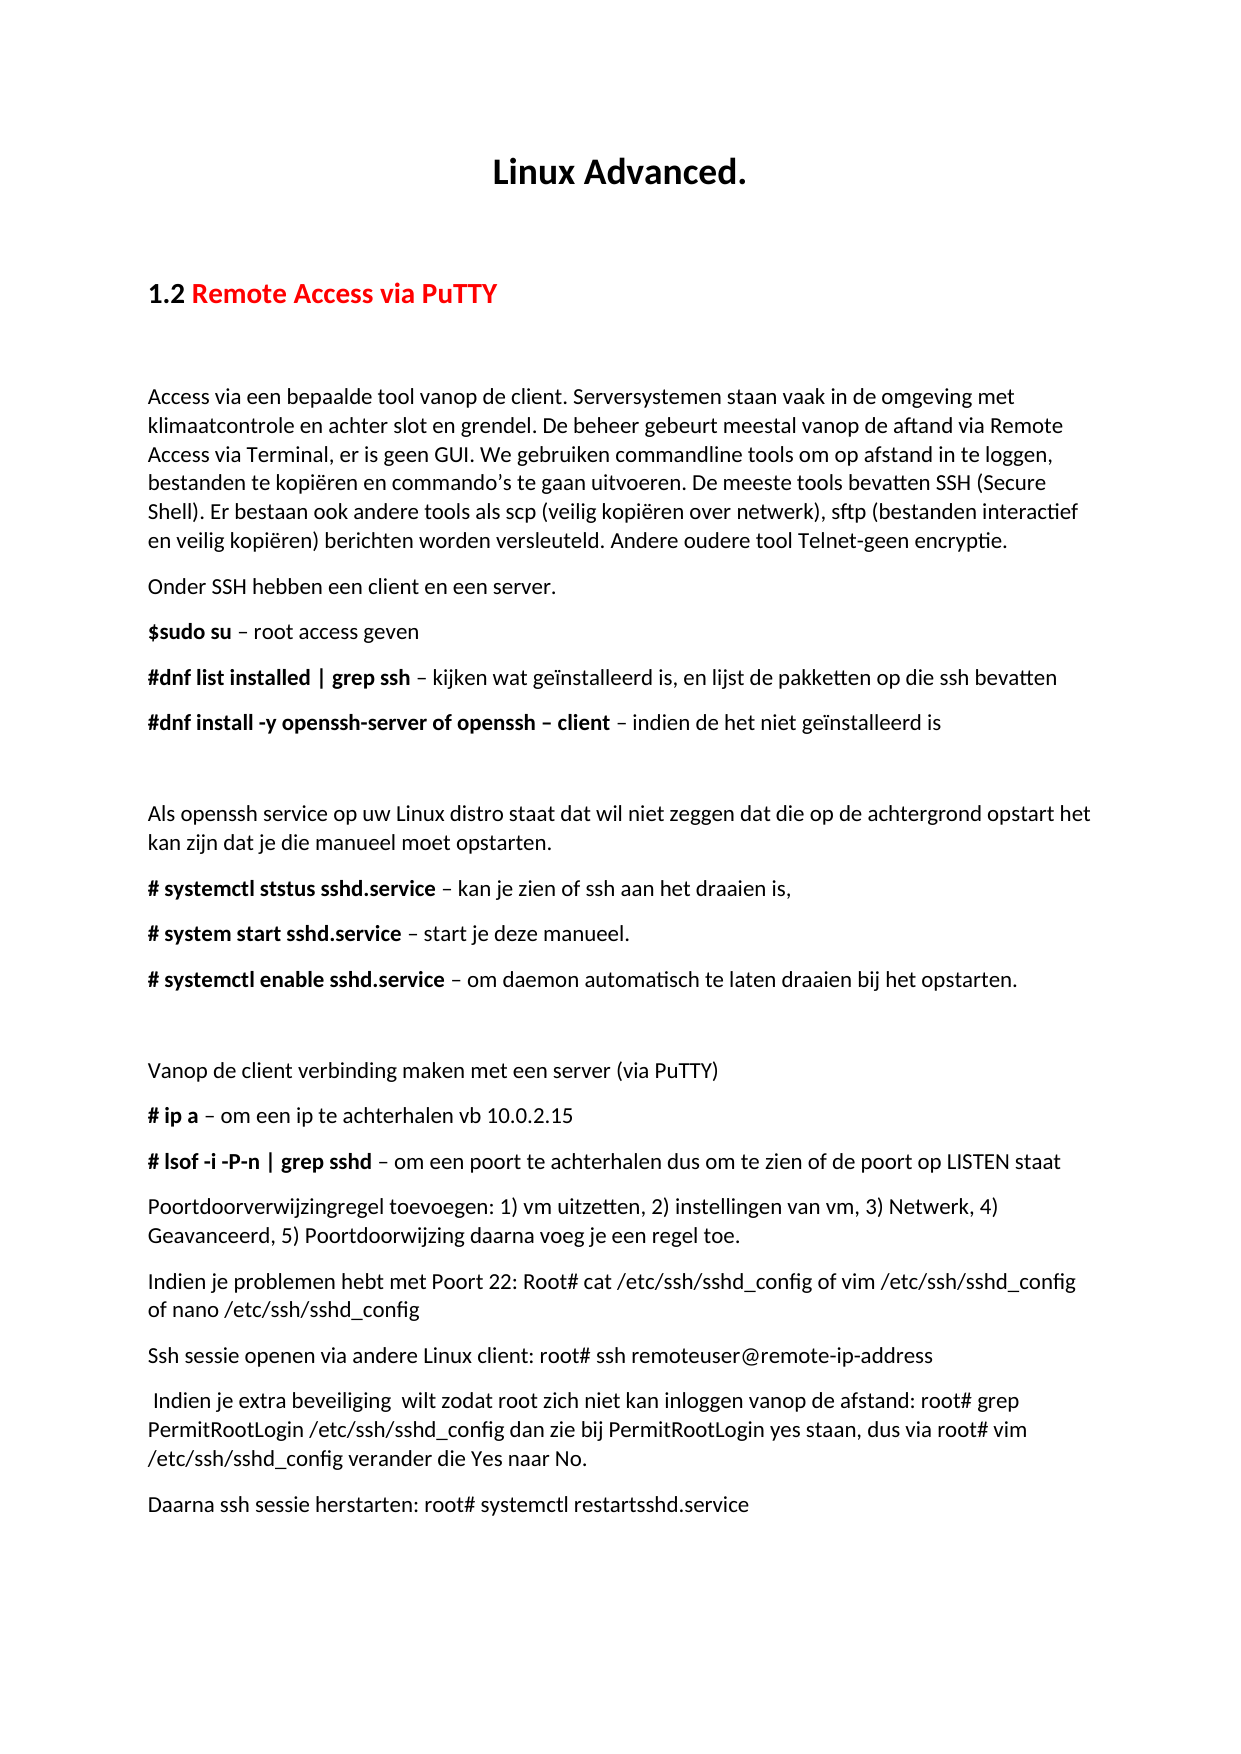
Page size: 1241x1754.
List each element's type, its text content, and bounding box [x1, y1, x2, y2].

text Indien je extra beveiliging wilt zodat root zich niet kan inloggen vanop de afstand: root# grep PermitRootLogin /etc/ssh/sshd_config dan zie bij PermitRootLogin yes staan, dus via root# vim /etc/ssh/sshd_config verander die Yes naar No. [148, 1387, 1093, 1472]
text #dnf list installed | grep ssh – kijken wat geïnstalleerd is, en lijst de pakketten op die ssh bevatten [148, 663, 1093, 691]
text $sudo su – root access geven [148, 617, 1093, 645]
text Linux Advanced. [148, 148, 1093, 193]
text #dnf install -y openssh-server of openssh – client – indien de het niet geïnstalleerd is [148, 708, 1093, 736]
text 1.2 Remote Access via PuTTY [148, 275, 1093, 311]
text # systemctl ststus sshd.service – kan je zien of ssh aan het draaien is, [148, 874, 1093, 902]
text Vanop de client verbinding maken met een server (via PuTTY) [148, 1056, 1093, 1084]
text Daarna ssh sessie herstarten: root# systemctl restartsshd.service [148, 1490, 1093, 1518]
text # system start sshd.service – start je deze manueel. [148, 919, 1093, 947]
text # lsof -i -P-n | grep sshd – om een poort te achterhalen dus om te zien of de poort op LISTEN staat [148, 1147, 1093, 1175]
text # systemctl enable sshd.service – om daemon automatisch te laten draaien bij het opstarten. [148, 965, 1093, 993]
text Ssh sessie openen via andere Linux client: root# ssh remoteuser@remote-ip-address [148, 1341, 1093, 1369]
text Indien je problemen hebt met Poort 22: Root# cat /etc/ssh/sshd_config of vim /etc/ssh/sshd_config of nano /etc/ssh/sshd_config [148, 1267, 1093, 1324]
text Onder SSH hebben een client en een server. [148, 572, 1093, 600]
text # ip a – om een ip te achterhalen vb 10.0.2.15 [148, 1101, 1093, 1129]
text Access via een bepaalde tool vanop de client. Serversystemen staan vaak in de omgeving met klimaatcontrole en achter slot en grendel. De beheer gebeurt meestal vanop de aftand via Remote Access via Terminal, er is geen GUI. We gebruiken commandline tools om op afstand in te loggen, bestanden te kopiëren en commando’s te gaan uitvoeren. De meeste tools bevatten SSH (Secure Shell). Er bestaan ook andere tools als scp (veilig kopiëren over netwerk), sftp (bestanden interactief en veilig kopiëren) berichten worden versleuteld. Andere oudere tool Telnet-geen encryptie. [148, 382, 1093, 554]
text Poortdoorverwijzingregel toevoegen: 1) vm uitzetten, 2) instellingen van vm, 3) Netwerk, 4) Geavanceerd, 5) Poortdoorwijzing daarna voeg je een regel toe. [148, 1192, 1093, 1249]
text Als openssh service op uw Linux distro staat dat wil niet zeggen dat die op de achtergrond opstart het kan zijn dat je die manueel moet opstarten. [148, 799, 1093, 856]
